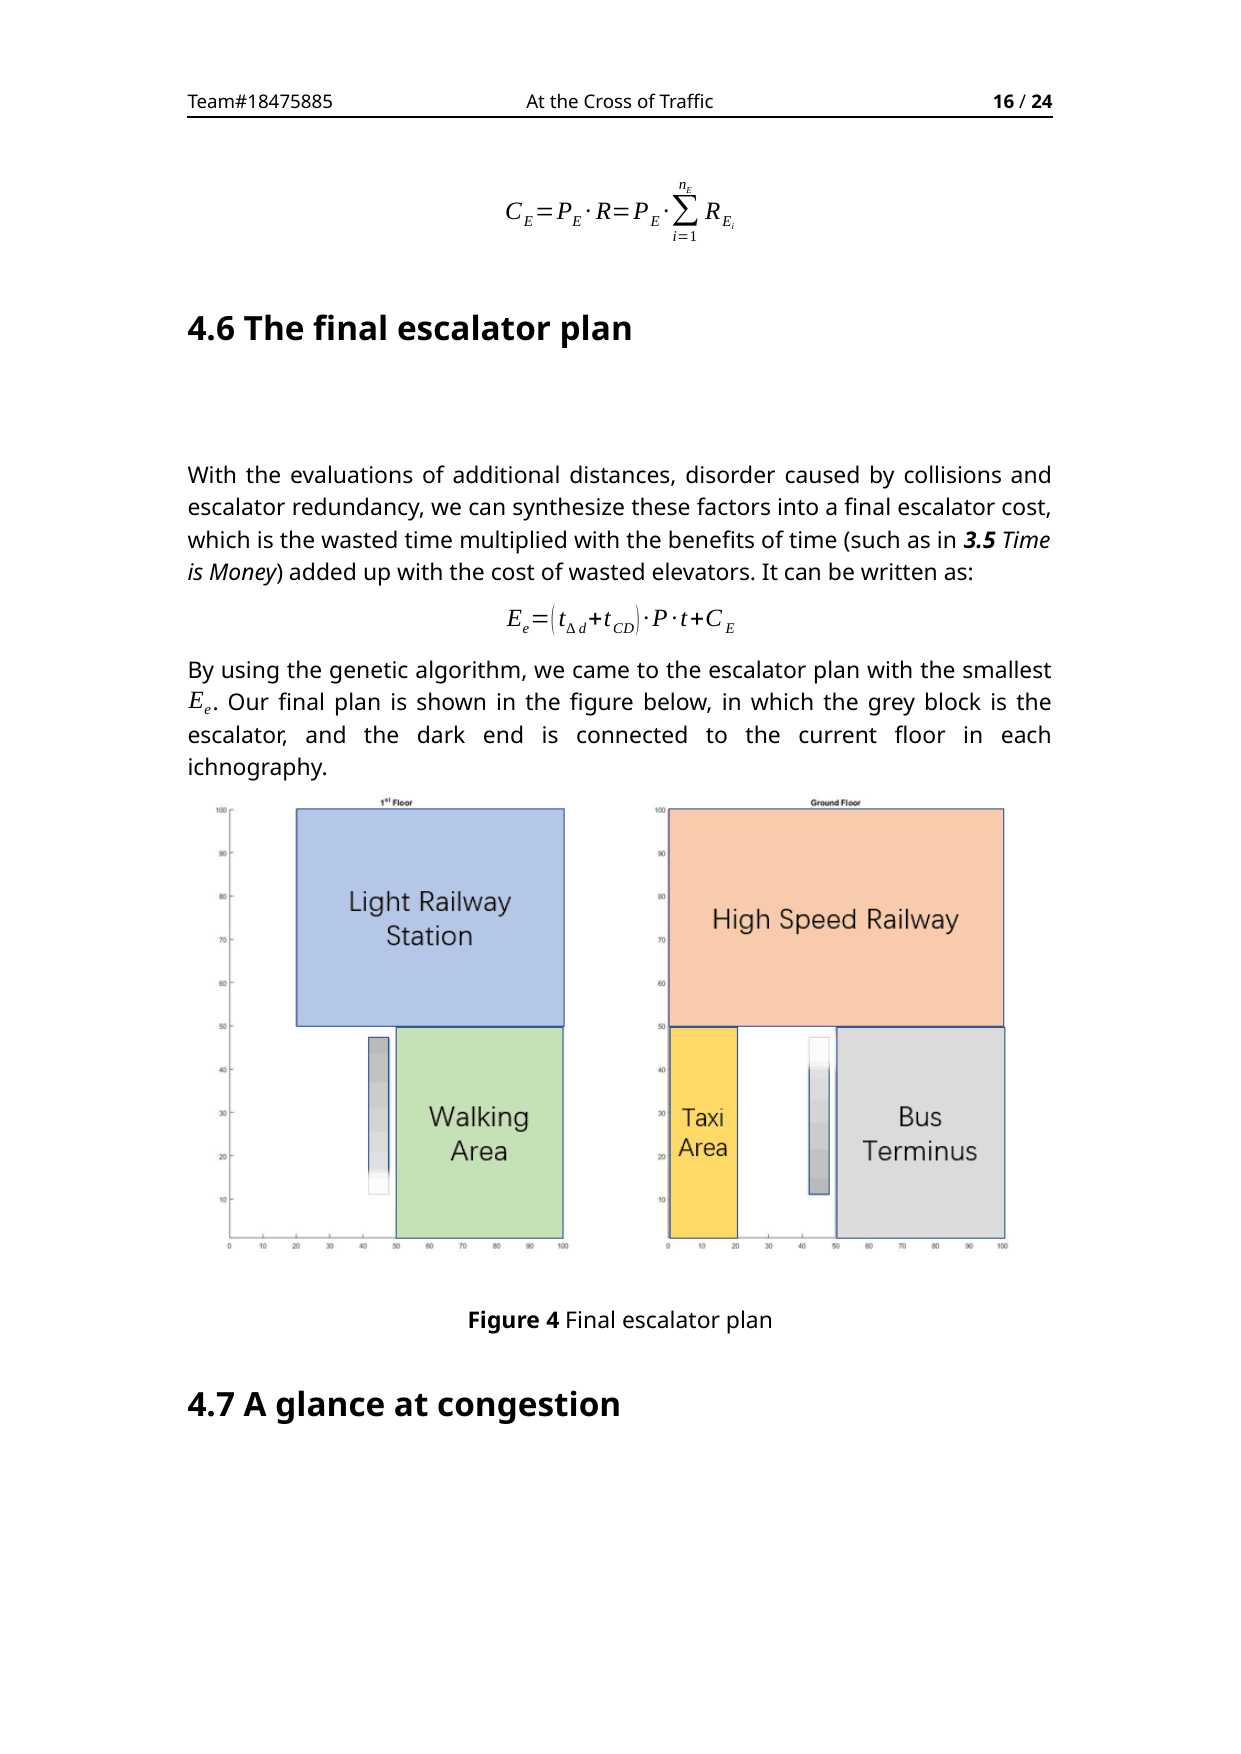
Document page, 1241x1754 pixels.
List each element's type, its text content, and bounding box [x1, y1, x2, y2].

list 4.7 A glance at congestion [187, 1371, 1053, 1436]
text With the evaluations of additional distances, disorder caused by collisions and escalator redundancy, we can synthesize these factors into a final escalator cost, which is the wasted time multiplied with the benefits of time (such as in 3.5 Time is Money) added up with the cost of wasted elevators. It can be written as: [187, 458, 1053, 588]
text By using the genetic algorithm, we came to the escalator plan with the smallest . Our final plan is shown in the figure below, in which the grey block is the escalator, and the dark end is connected to the current floor in each ichnography. [187, 653, 1053, 783]
list 4.6 The final escalator plan [187, 295, 1053, 360]
picture [187, 783, 1053, 1283]
text Figure 4 Final escalator plan [187, 1303, 1053, 1336]
